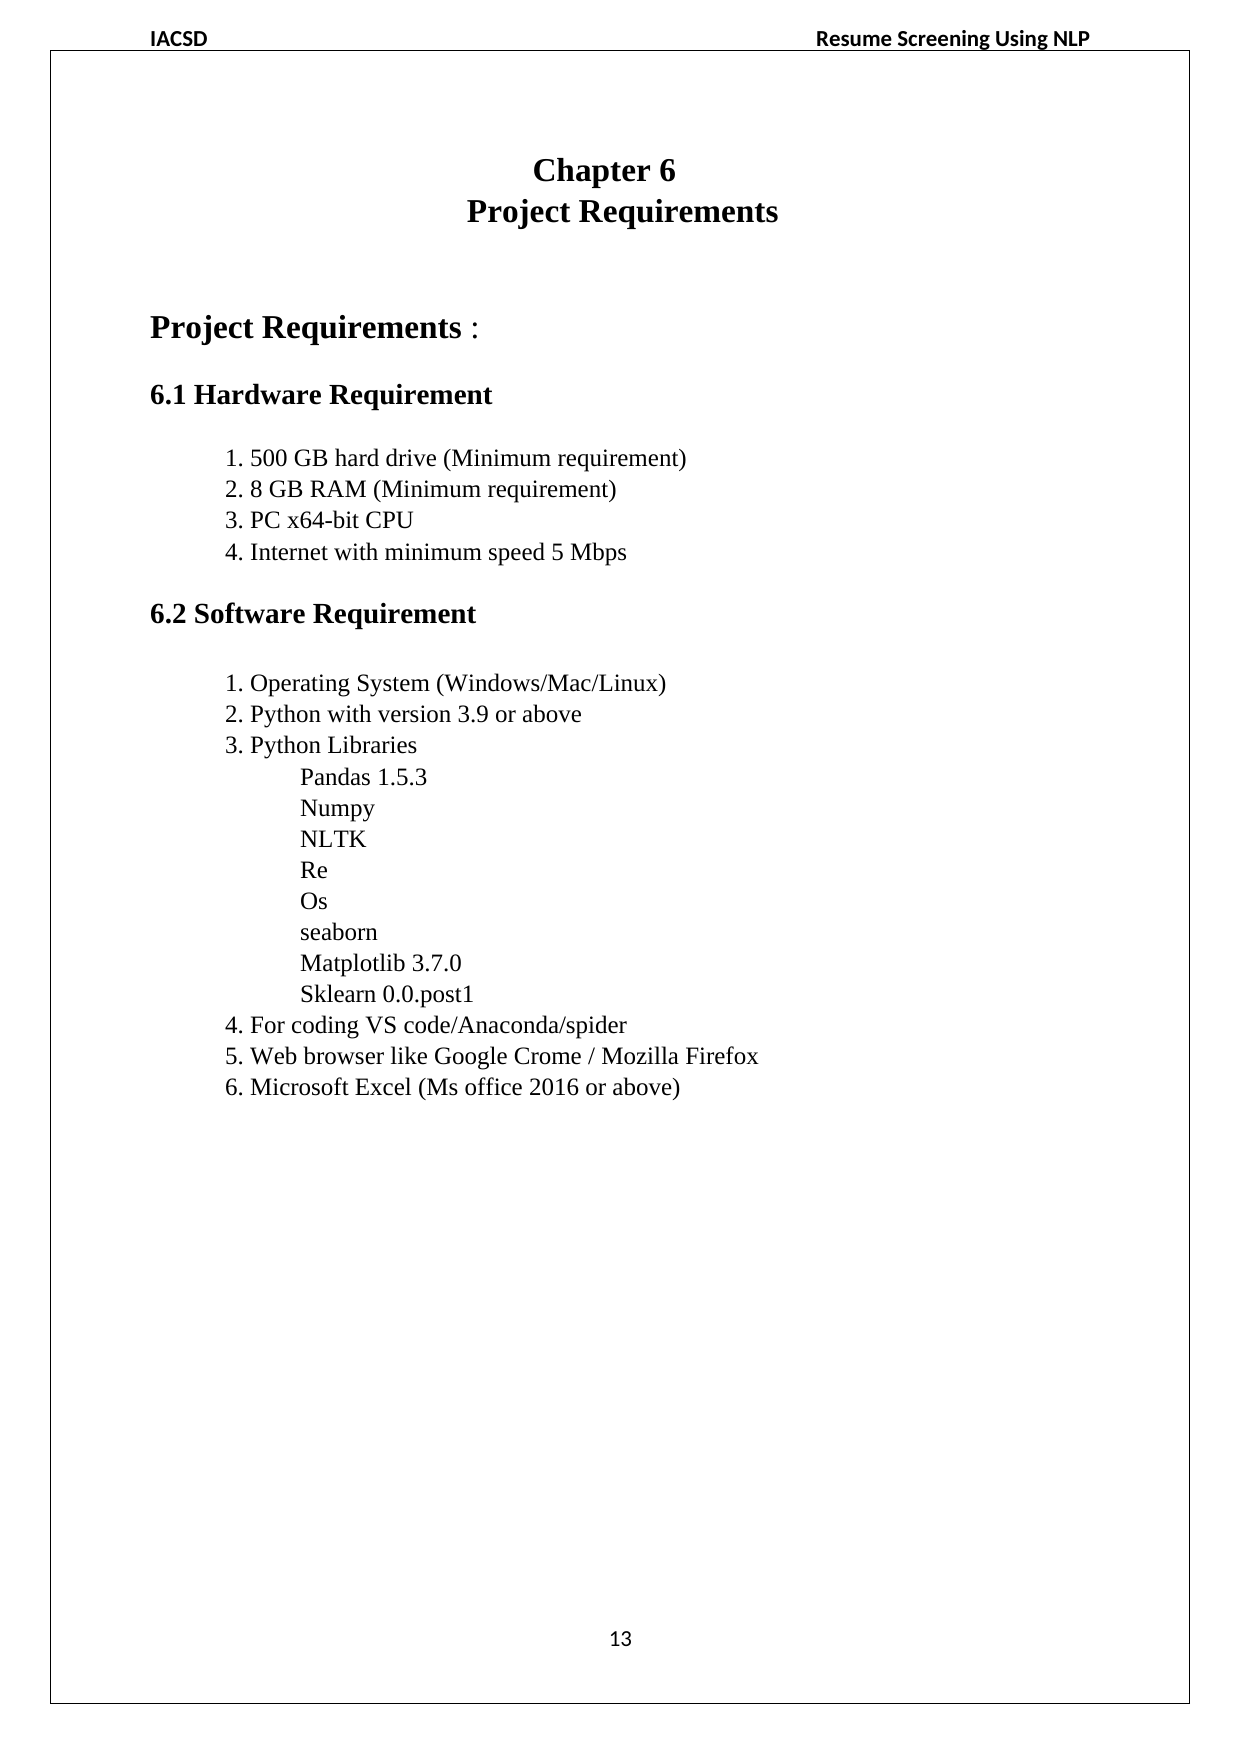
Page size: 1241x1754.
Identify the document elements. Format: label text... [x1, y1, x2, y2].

text Chapter 6 [525, 150, 1090, 188]
text 3. Python Libraries [150, 731, 1090, 759]
text Re [225, 855, 1090, 883]
text NLTK [225, 824, 1090, 852]
text Numpy [225, 793, 1090, 821]
text 2. Python with version 3.9 or above [150, 699, 1090, 728]
text Project Requirements [150, 191, 1090, 230]
text Project Requirements : [150, 307, 1090, 346]
text 6.1 Hardware Requirement [150, 377, 1090, 411]
text 6.2 Software Requirement [150, 596, 1090, 630]
text seaborn [225, 917, 1090, 946]
text 1. 500 GB hard drive (Minimum requirement) [150, 443, 1090, 472]
text 1. Operating System (Windows/Mac/Linux) [150, 668, 1090, 697]
text Pandas 1.5.3 [225, 762, 1090, 790]
text 2. 8 GB RAM (Minimum requirement) [150, 474, 1090, 503]
text 5. Web browser like Google Crome / Mozilla Firefox [150, 1041, 1090, 1070]
text 6. Microsoft Excel (Ms office 2016 or above) [150, 1072, 1090, 1101]
text 4. Internet with minimum speed 5 Mbps [150, 537, 1090, 565]
text 4. For coding VS code/Anaconda/spider [150, 1010, 1090, 1039]
text 3. PC x64-bit CPU [150, 506, 1090, 534]
text Os [225, 886, 1090, 914]
text Matplotlib 3.7.0 [225, 948, 1090, 977]
text Sklearn 0.0.post1 [225, 979, 1090, 1008]
